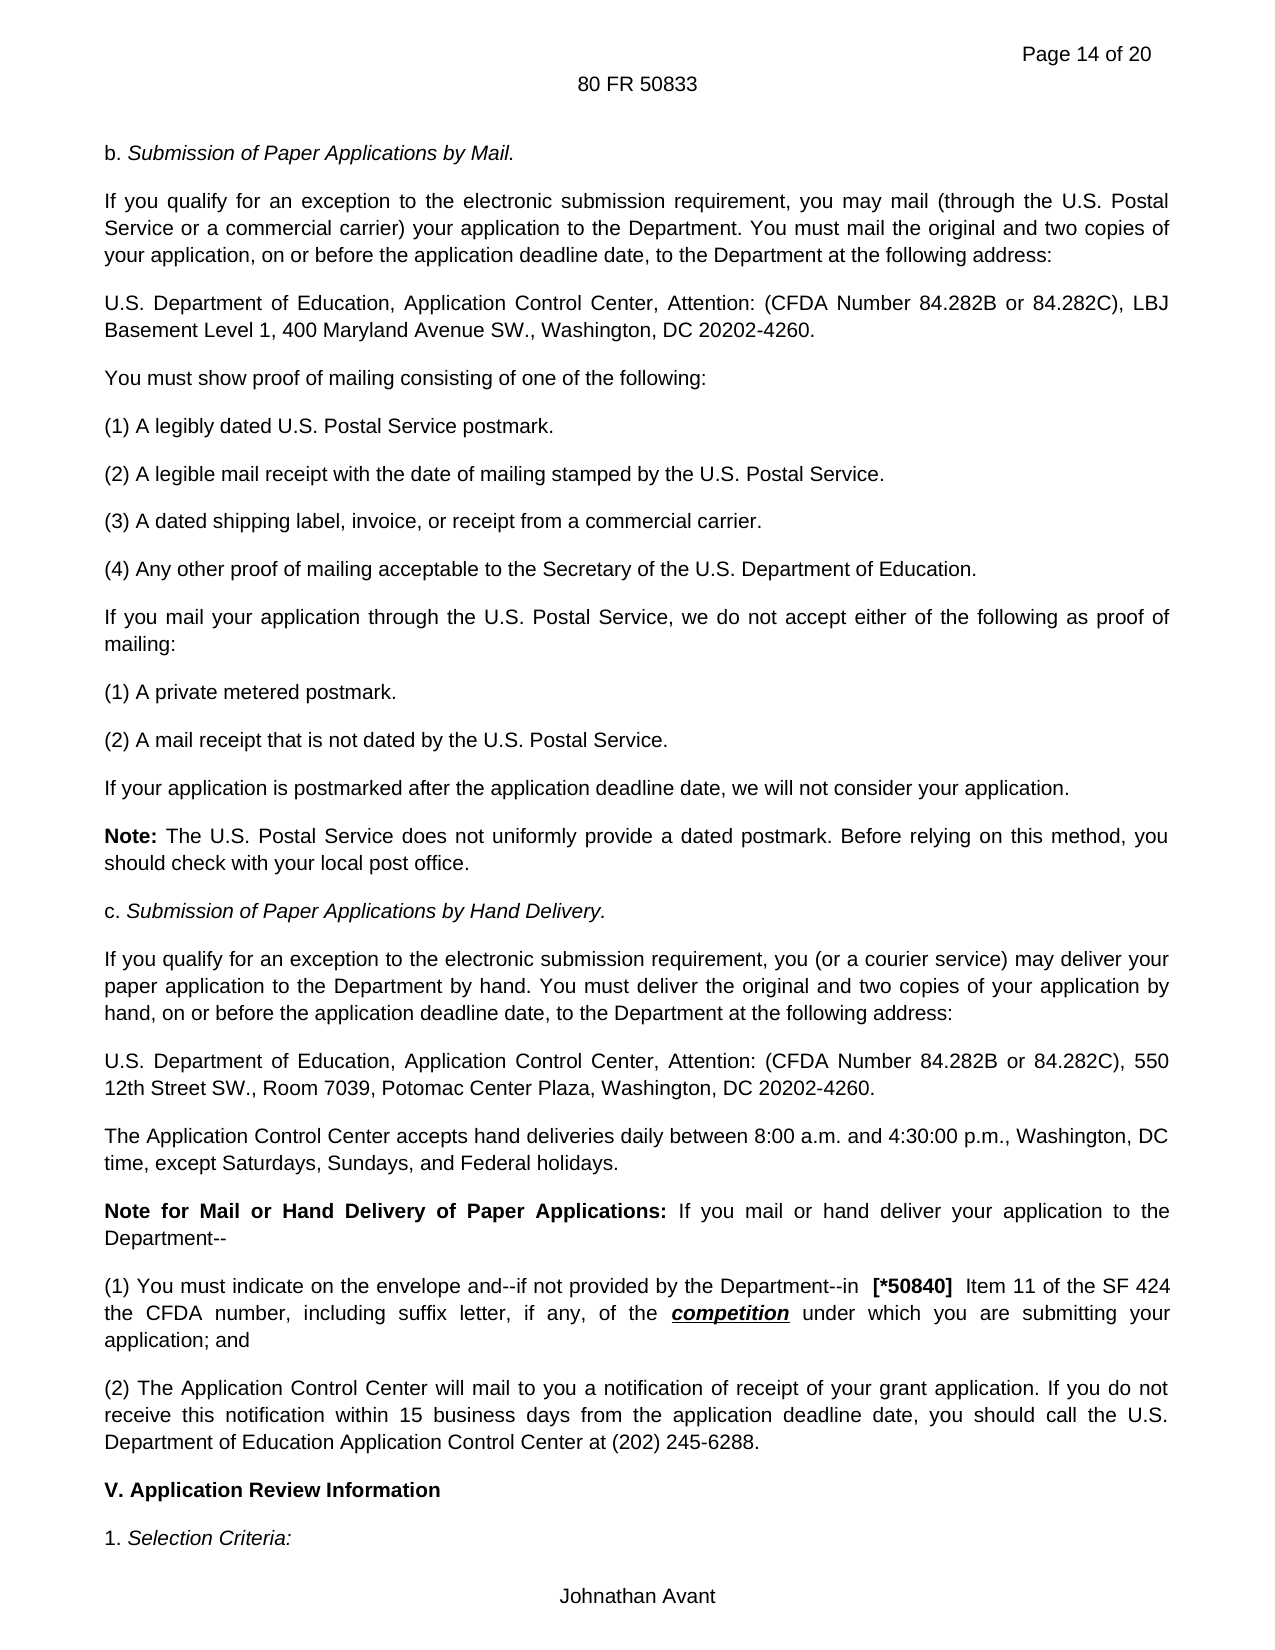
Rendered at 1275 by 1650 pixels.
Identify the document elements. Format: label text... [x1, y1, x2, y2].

text (4) Any other proof of mailing acceptable to the Secretary of the U.S. Department of Education. [104, 554, 1171, 581]
text If you qualify for an exception to the electronic submission requirement, you may mail (through the U.S. Postal Service or a commercial carrier) your application to the Department. You must mail the original and two copies of your application, on or before the application deadline date, to the Department at the following address: [104, 185, 1171, 267]
text b. Submission of Paper Applications by Mail. [104, 137, 1171, 164]
text If your application is postmarked after the application deadline date, we will not consider your application. [104, 773, 1171, 800]
text U.S. Department of Education, Application Control Center, Attention: (CFDA Number 84.282B or 84.282C), LBJ Basement Level 1, 400 Maryland Avenue SW., Washington, DC 20202-4260. [104, 287, 1171, 342]
text V. Application Review Information [104, 1475, 1171, 1502]
text (2) A mail receipt that is not dated by the U.S. Postal Service. [104, 725, 1171, 752]
text (1) A private metered postmark. [104, 677, 1171, 704]
text Note for Mail or Hand Delivery of Paper Applications: If you mail or hand deliver your application to the Department-- [104, 1196, 1171, 1250]
text c. Submission of Paper Applications by Hand Delivery. [104, 896, 1171, 923]
text Note: The U.S. Postal Service does not uniformly provide a dated postmark. Before relying on this method, you should check with your local post office. [104, 821, 1171, 875]
text If you qualify for an exception to the electronic submission requirement, you (or a courier service) may deliver your paper application to the Department by hand. You must deliver the original and two copies of your application by hand, on or before the application deadline date, to the Department at the following address: [104, 944, 1171, 1025]
text If you mail your application through the U.S. Postal Service, we do not accept either of the following as proof of mailing: [104, 602, 1171, 656]
text The Application Control Center accepts hand deliveries daily between 8:00 a.m. and 4:30:00 p.m., Washington, DC time, except Saturdays, Sundays, and Federal holidays. [104, 1121, 1171, 1175]
text (3) A dated shipping label, invoice, or receipt from a commercial carrier. [104, 506, 1171, 533]
text (2) The Application Control Center will mail to you a notification of receipt of your grant application. If you do not receive this notification within 15 business days from the application deadline date, you should call the U.S. Department of Education Application Control Center at (202) 245-6288. [104, 1373, 1171, 1454]
text You must show proof of mailing consisting of one of the following: [104, 362, 1171, 389]
text 1. Selection Criteria: [104, 1523, 1171, 1550]
text U.S. Department of Education, Application Control Center, Attention: (CFDA Number 84.282B or 84.282C), 550 12th Street SW., Room 7039, Potomac Center Plaza, Washington, DC 20202-4260. [104, 1046, 1171, 1100]
text (1) You must indicate on the envelope and--if not provided by the Department--in [*50840] Item 11 of the SF 424 the CFDA number, including suffix letter, if any, of the competition under which you are submitting your application; and [104, 1271, 1171, 1352]
text (1) A legibly dated U.S. Postal Service postmark. [104, 410, 1171, 437]
text (2) A legible mail receipt with the date of mailing stamped by the U.S. Postal Service. [104, 458, 1171, 485]
